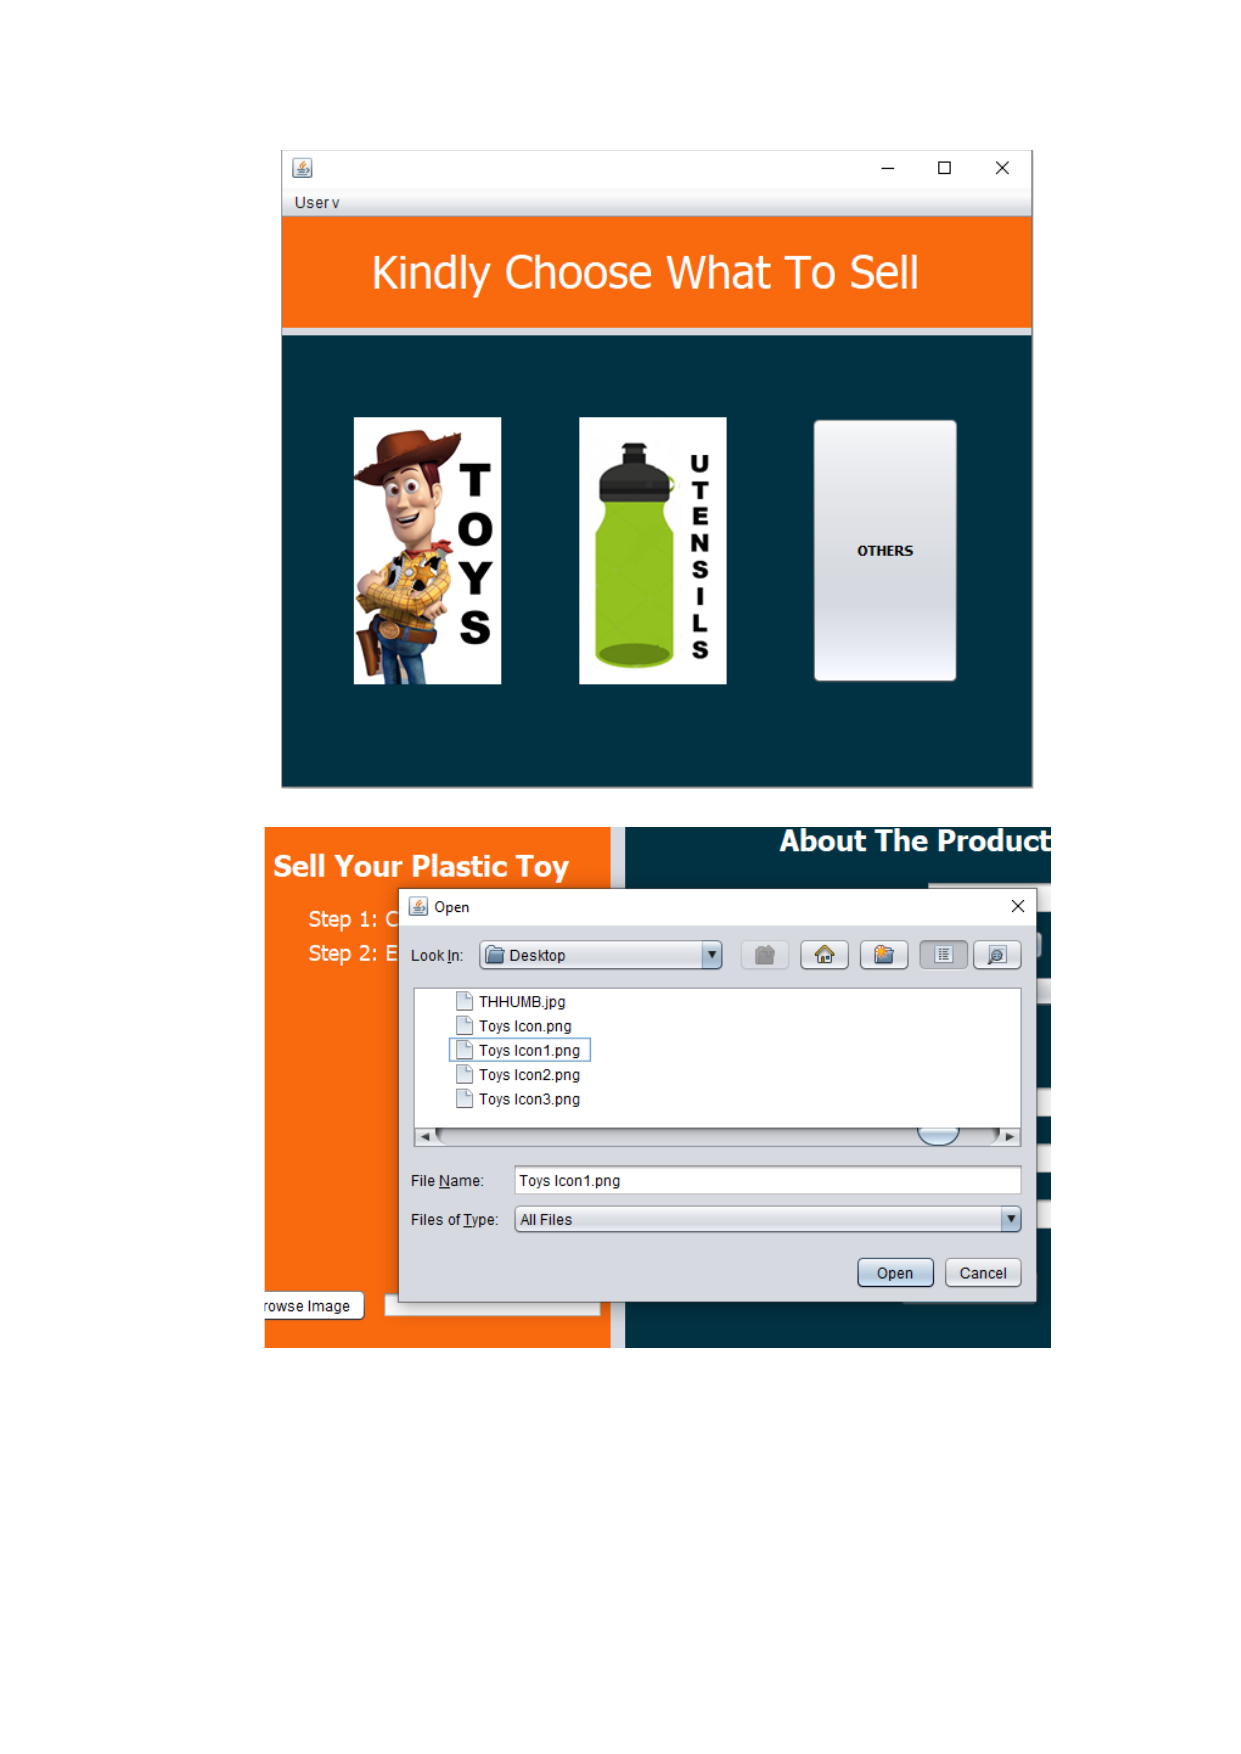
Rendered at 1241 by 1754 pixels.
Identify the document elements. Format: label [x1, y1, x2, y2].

picture [874, 829, 909, 851]
picture [780, 829, 867, 851]
picture [1024, 831, 1051, 851]
picture [938, 829, 1003, 851]
picture [912, 836, 928, 851]
picture [1006, 836, 1021, 851]
picture [264, 827, 1051, 1348]
picture [281, 150, 1034, 789]
